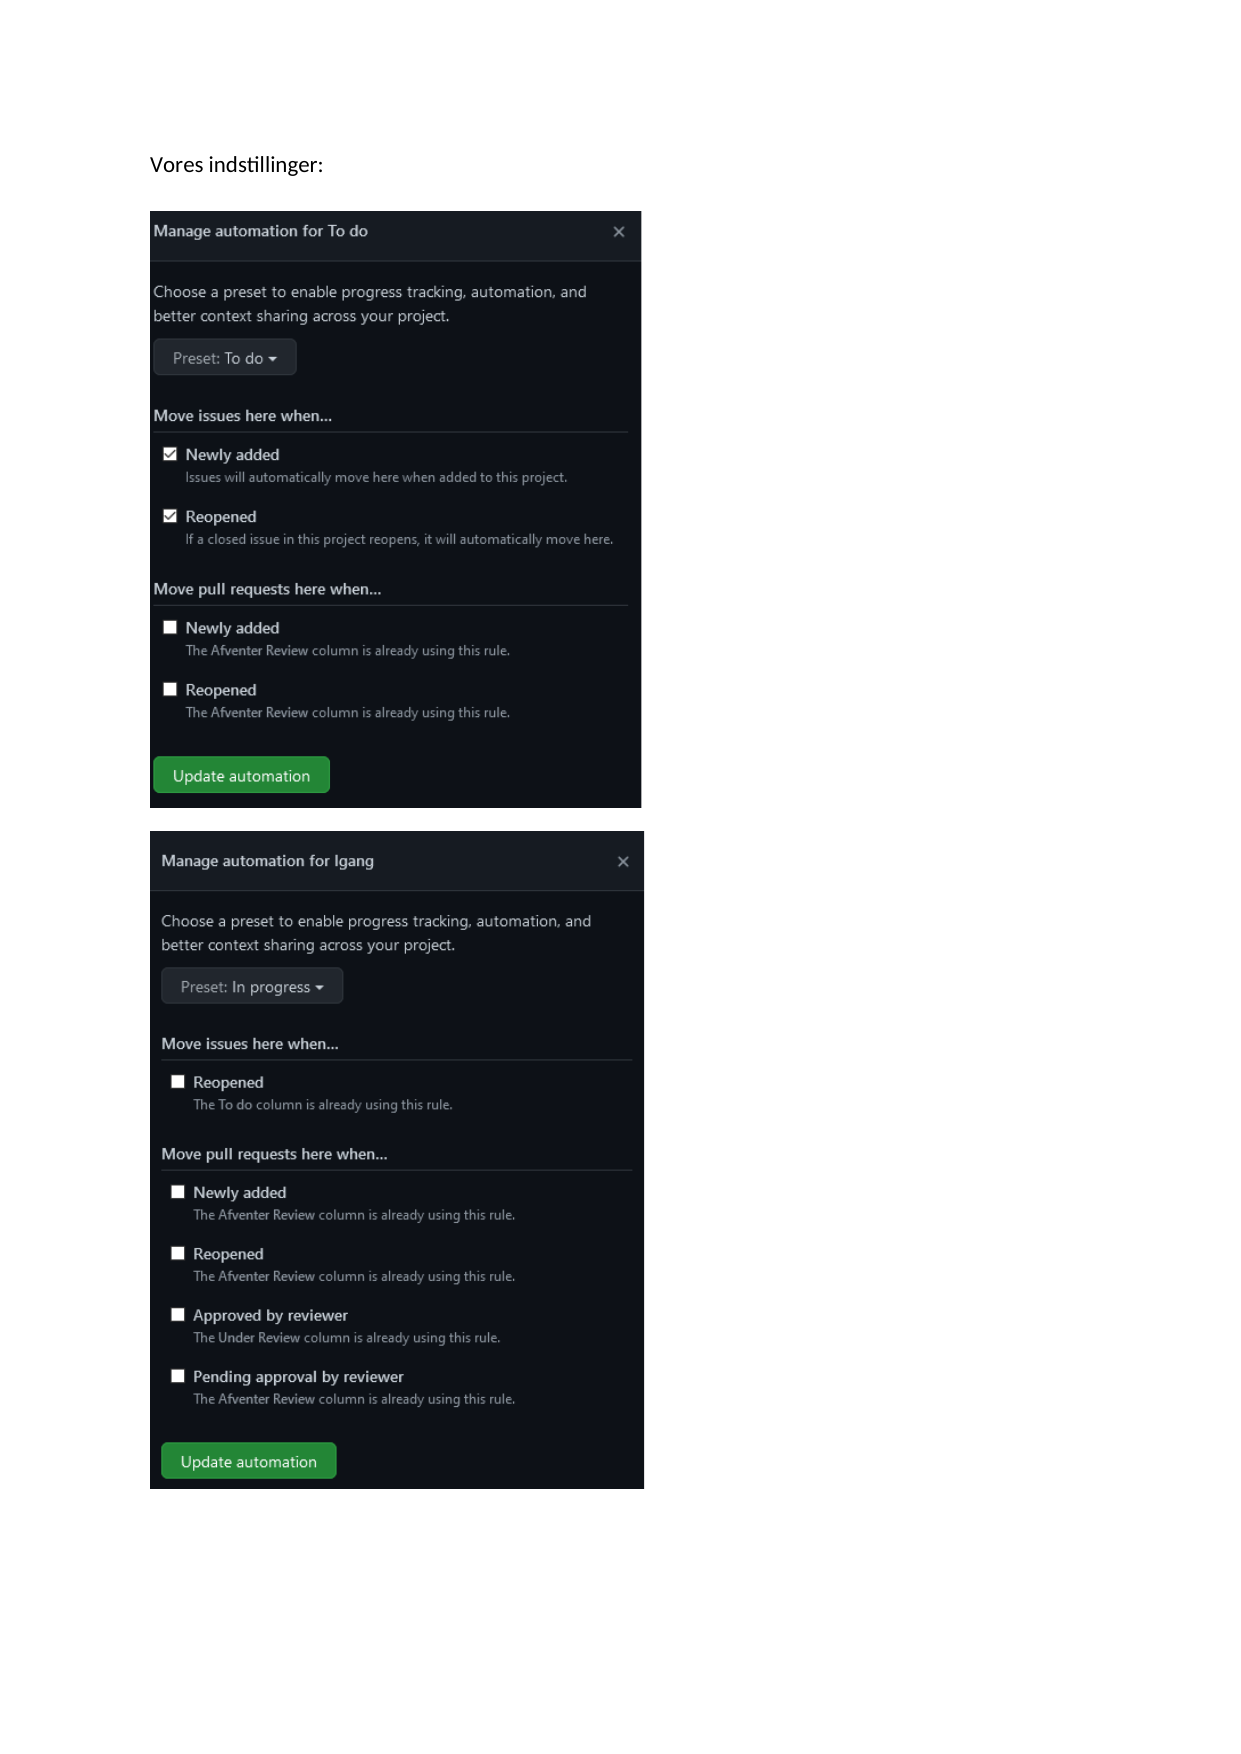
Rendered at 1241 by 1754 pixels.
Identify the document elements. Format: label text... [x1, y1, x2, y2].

picture [150, 211, 642, 808]
picture [150, 831, 645, 1489]
text Vores indstillinger: [150, 150, 1090, 178]
